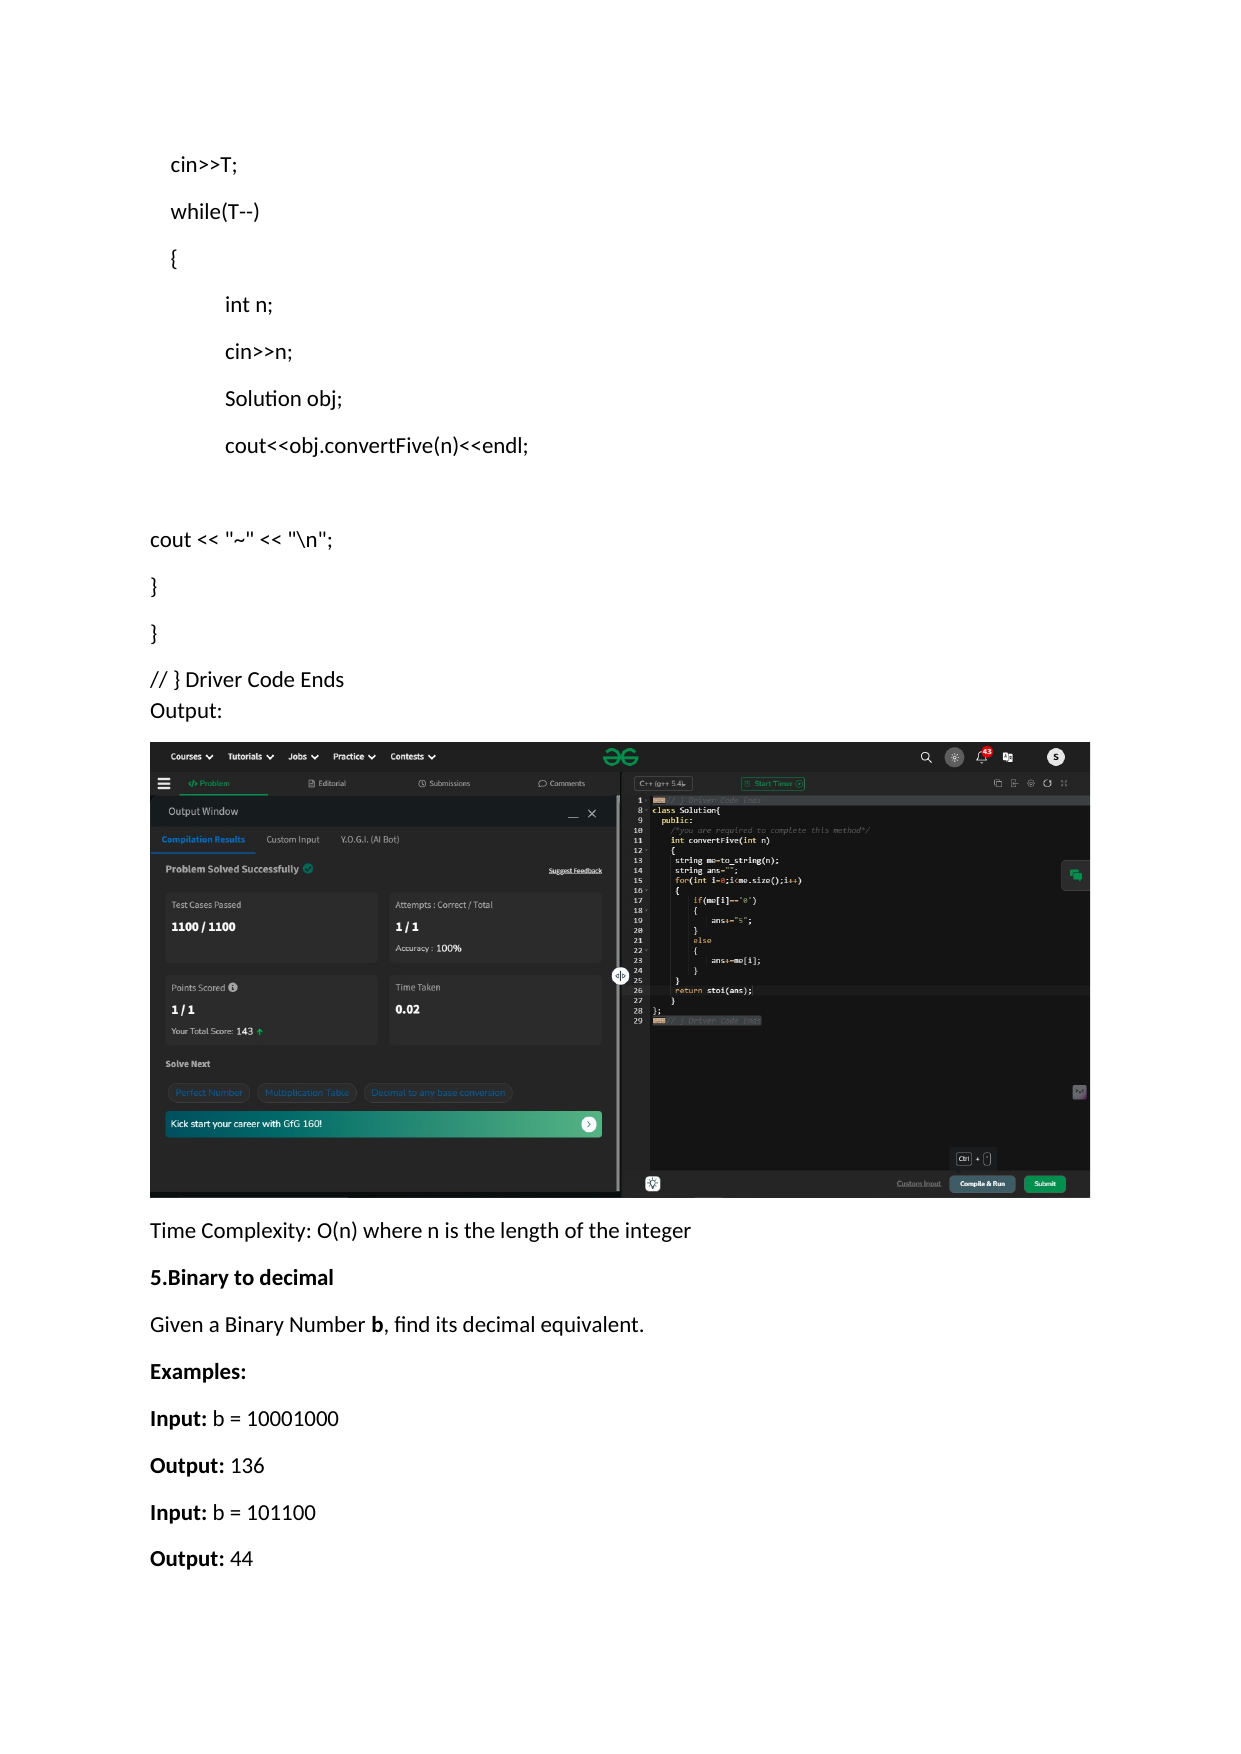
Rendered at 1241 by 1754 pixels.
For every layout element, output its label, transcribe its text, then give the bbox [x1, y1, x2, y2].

text Output: 136 [150, 1451, 1090, 1479]
text while(T--) [150, 197, 1090, 225]
text cout<<obj.convertFive(n)<<endl; [150, 431, 1090, 459]
text // } Driver Code Ends Output: [150, 666, 1090, 724]
text Output: 44 [150, 1544, 1090, 1572]
text cout << "~" << "\n"; [150, 525, 1090, 553]
picture [150, 742, 1091, 1198]
text Examples: [150, 1357, 1090, 1385]
text cin>>T; [150, 150, 1090, 178]
text Time Complexity: O(n) where n is the length of the integer [150, 1216, 1090, 1244]
text { [150, 244, 1090, 272]
text int n; [150, 291, 1090, 319]
text Solution obj; [150, 384, 1090, 412]
text 5.Binary to decimal [150, 1263, 1090, 1291]
text Input: b = 101100 [150, 1498, 1090, 1526]
text Input: b = 10001000 [150, 1404, 1090, 1432]
text Given a Binary Number b, find its decimal equivalent. [150, 1310, 1090, 1338]
text } [150, 572, 1090, 600]
text } [150, 619, 1090, 647]
text cin>>n; [150, 337, 1090, 366]
